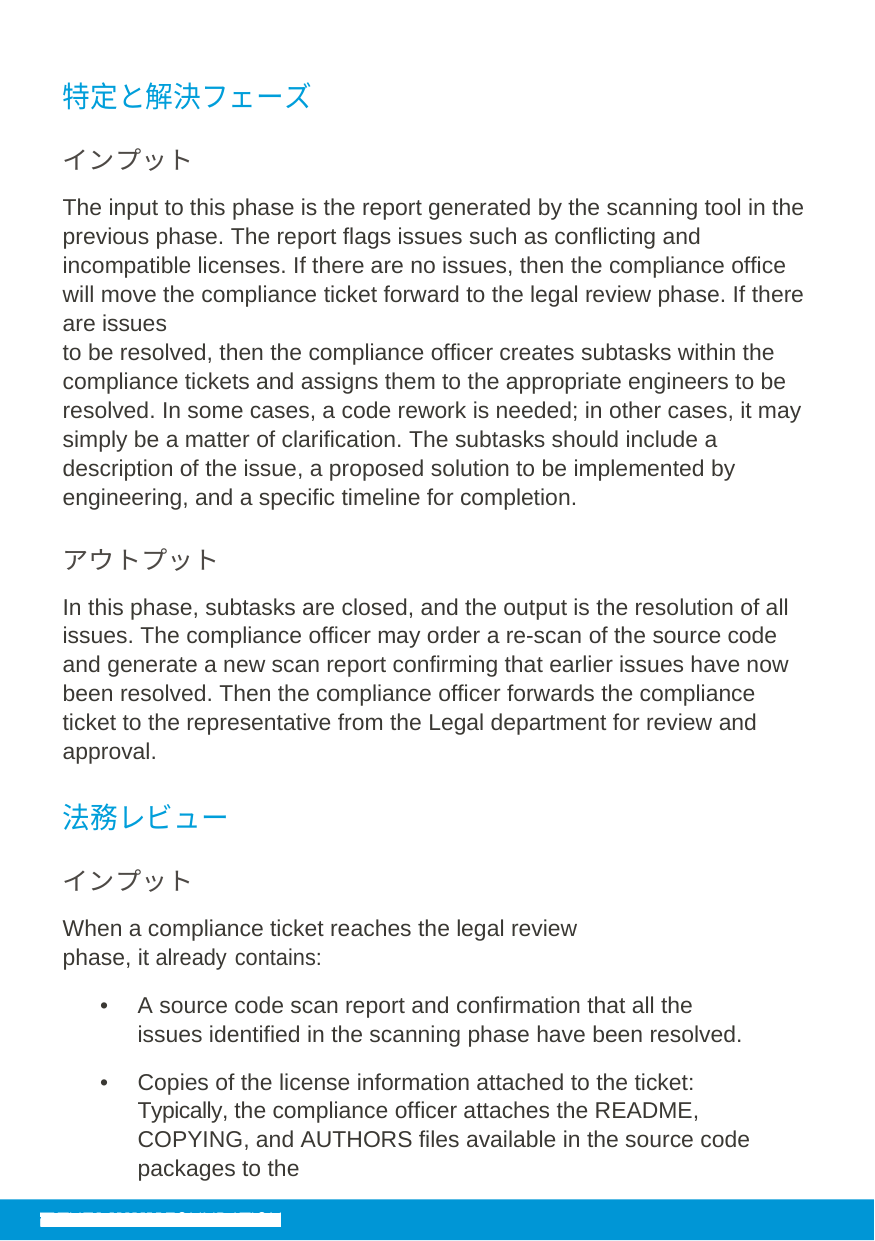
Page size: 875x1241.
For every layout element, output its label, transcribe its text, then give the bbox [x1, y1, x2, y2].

text The input to this phase is the report generated by the scanning tool in the previous phase. The report flags issues such as conflicting and incompatible licenses. If there are no issues, then the compliance office will move the compliance ticket forward to the legal review phase. If there are issues [62, 194, 812, 336]
subtitle 法務レビュー [62, 801, 646, 834]
subtitle インプット [62, 867, 646, 896]
picture [41, 1213, 280, 1226]
text to be resolved, then the compliance officer creates subtasks within the compliance tickets and assigns them to the appropriate engineers to be resolved. In some cases, a code rework is needed; in other cases, it may simply be a matter of clarification. The subtasks should include a description of the issue, a proposed solution to be implemented by engineering, and a specific timeline for completion. [62, 339, 813, 510]
list A source code scan report and confirmation that all the issues identified in the scanning phase have been resolved. [100, 992, 747, 1047]
list Copies of the license information attached to the ticket: Typically, the compliance officer attaches the README, COPYING, and AUTHORS files available in the source code packages to the [100, 1068, 773, 1182]
subtitle インプット [62, 146, 646, 175]
subtitle 特定と解決フェーズ [62, 80, 646, 113]
subtitle アウトプット [62, 546, 646, 574]
text When a compliance ticket reaches the legal review phase, it already contains: [62, 915, 651, 970]
text In this phase, subtasks are closed, and the output is the resolution of all issues. The compliance officer may order a re-scan of the source code and generate a new scan report confirming that earlier issues have now been resolved. Then the compliance officer forwards the compliance ticket to the representative from the Legal department for review and approval. [62, 593, 803, 765]
